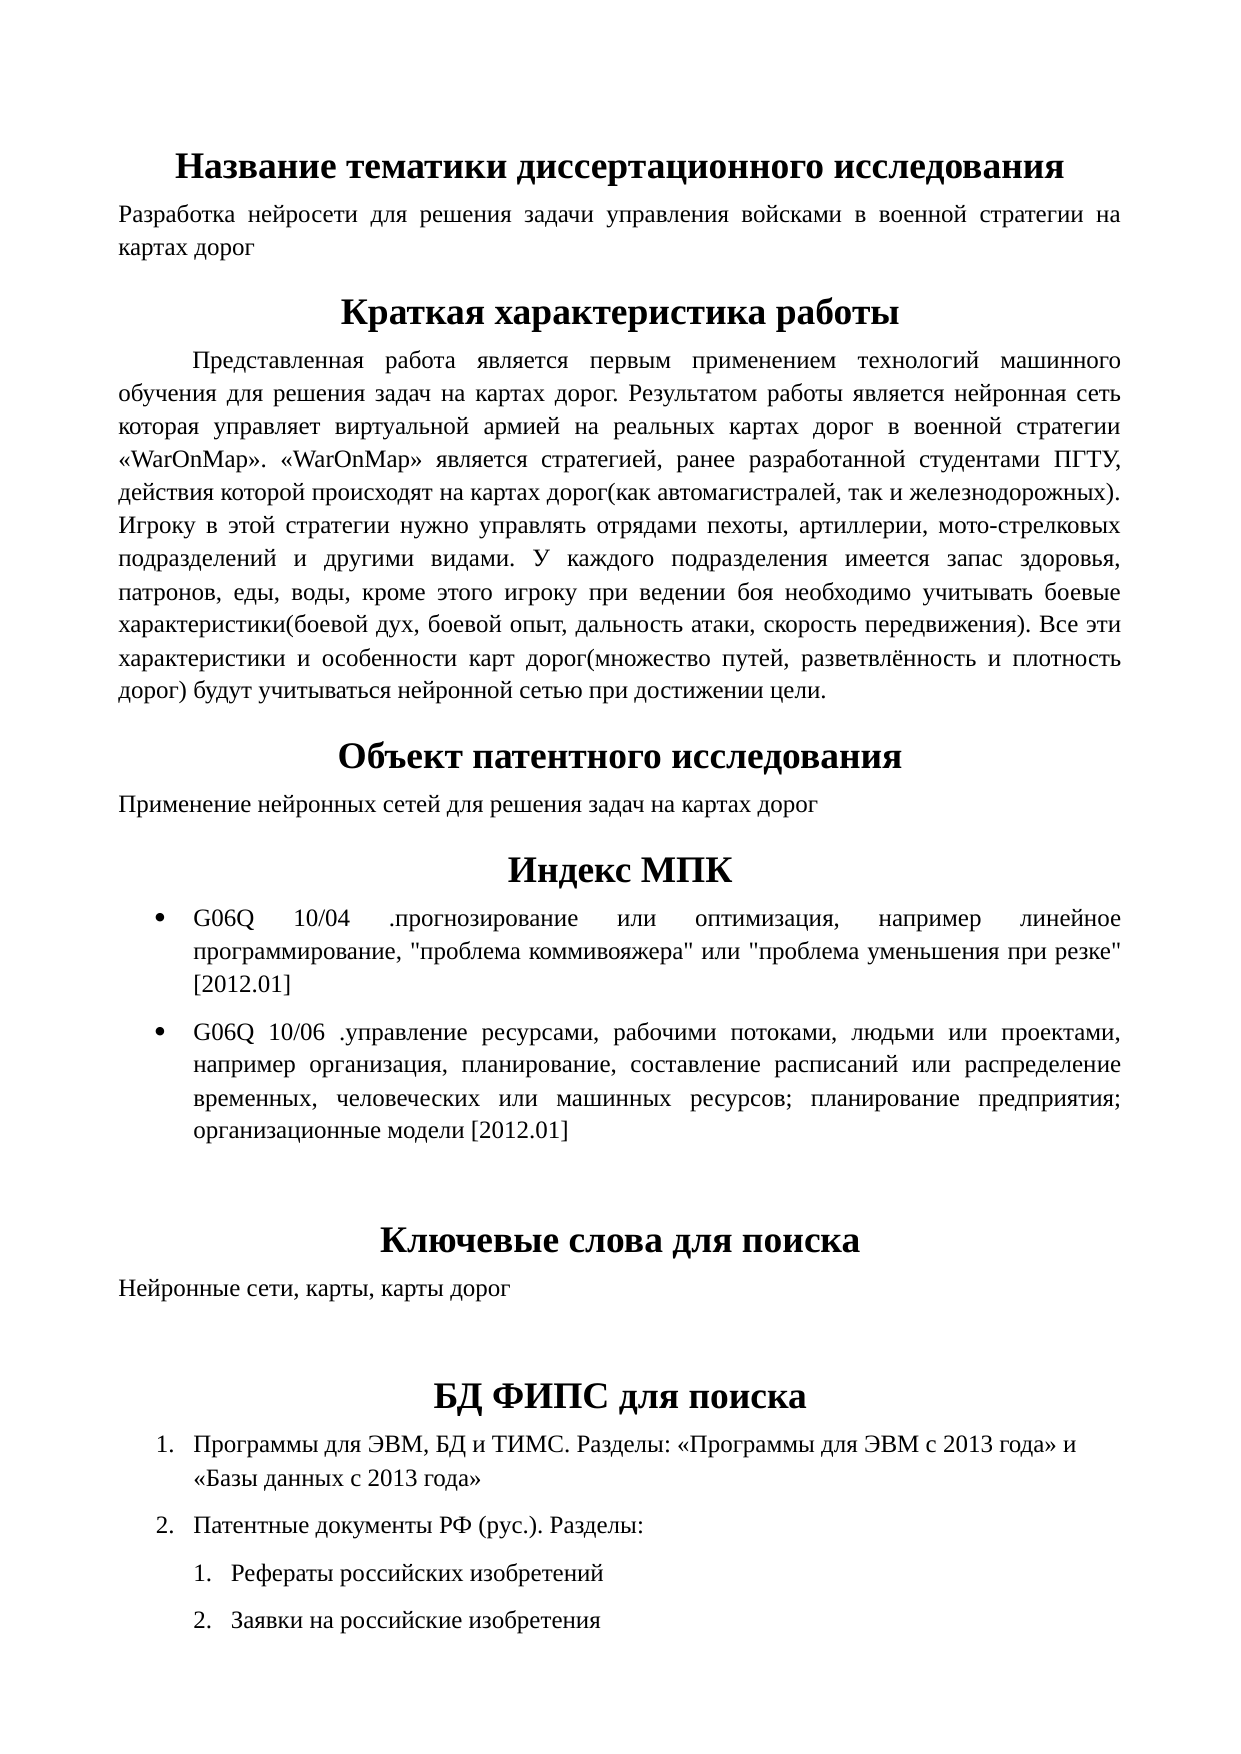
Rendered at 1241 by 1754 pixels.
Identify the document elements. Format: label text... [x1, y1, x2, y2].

subtitle Краткая характеристика работы [118, 290, 1122, 333]
subtitle Название тематики диссертационного исследования [118, 143, 1122, 186]
text Разработка нейросети для решения задачи управления войсками в военной стратегии на картах дорог [118, 199, 1122, 261]
subtitle Ключевые слова для поиска [118, 1217, 1122, 1260]
list Рефераты российских изобретений [193, 1558, 1122, 1587]
list Заявки на российские изобретения [193, 1605, 1122, 1634]
subtitle Объект патентного исследования [118, 734, 1122, 777]
text Применение нейронных сетей для решения задач на картах дорог [118, 789, 1122, 818]
list G06Q 10/06 .управление ресурсами, рабочими потоками, людьми или проектами, например организация, планирование, составление расписаний или распределение временных, человеческих или машинных ресурсов; планирование предприятия; организационные модели [2012.01] [156, 1017, 1122, 1144]
list G06Q 10/04 .прогнозирование или оптимизация, например линейное программирование, "проблема коммивояжера" или "проблема уменьшения при резке" [2012.01] [156, 903, 1122, 998]
list Программы для ЭВМ, БД и ТИМС. Разделы: «Программы для ЭВМ с 2013 года» и «Базы данных с 2013 года» [156, 1429, 1122, 1491]
subtitle БД ФИПС для поиска [118, 1374, 1122, 1417]
list Патентные документы РФ (рус.). Разделы: [156, 1510, 1122, 1539]
text Нейронные сети, карты, карты дорог [118, 1273, 1122, 1301]
subtitle Индекс МПК [118, 847, 1122, 890]
